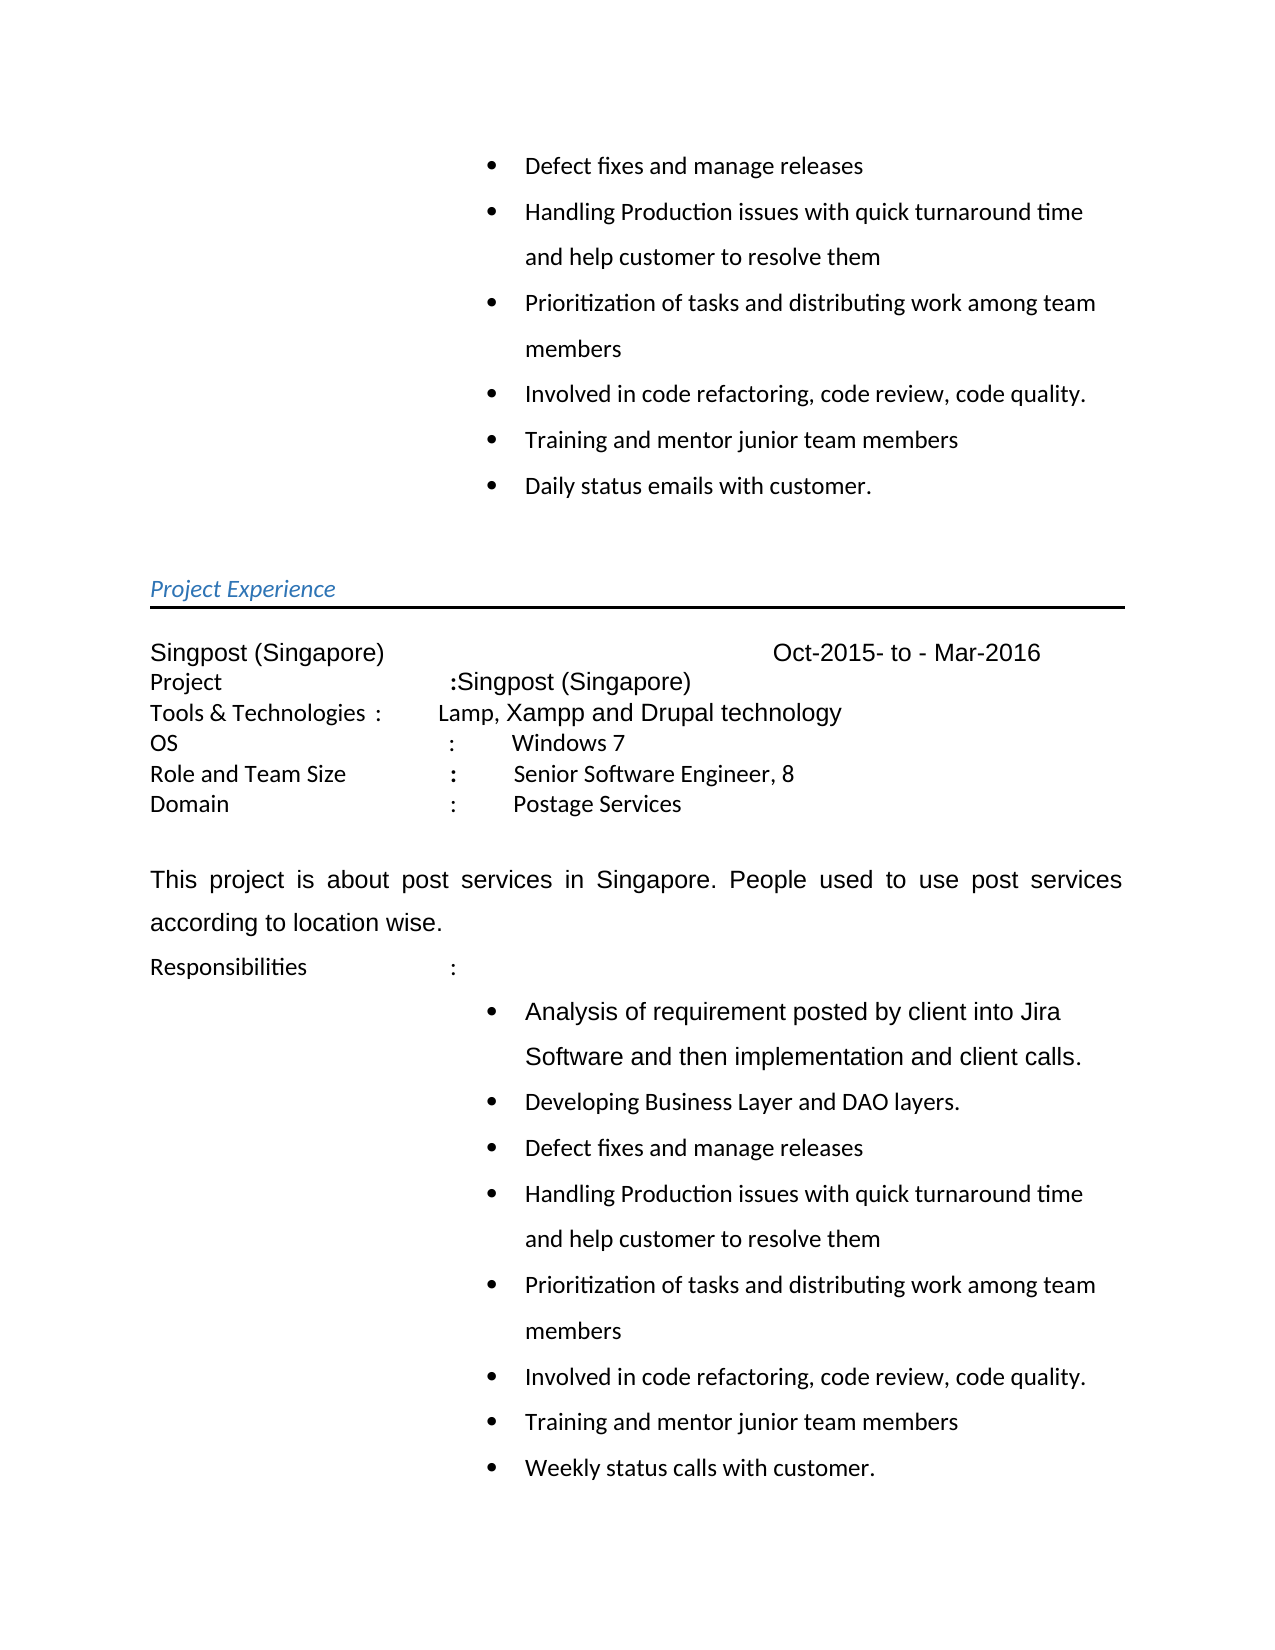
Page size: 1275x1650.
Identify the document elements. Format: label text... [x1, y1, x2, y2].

list Weekly status calls with customer. [487, 1452, 1125, 1483]
list Involved in code refactoring, code review, code quality. [487, 1361, 1125, 1391]
list Defect fixes and manage releases [487, 1132, 1125, 1163]
text Singpost (Singapore) Oct-2015- to - Mar-2016 [150, 637, 1125, 666]
text Role and Team Size : Senior Software Engineer, 8 [150, 758, 1125, 788]
text Tools & Technologies : Lamp, Xampp and Drupal technology [150, 697, 1125, 727]
list Prioritization of tasks and distributing work among team members [487, 1269, 1125, 1346]
text OS : Windows 7 [150, 727, 1125, 758]
list Handling Production issues with quick turnaround time and help customer to resolve them [487, 1178, 1125, 1254]
text Domain : Postage Services [150, 788, 1125, 819]
text Responsibilities : [150, 951, 1125, 981]
list Involved in code refactoring, code review, code quality. [487, 379, 1125, 409]
list Analysis of requirement posted by client into Jira Software and then implementation and client calls. [487, 997, 1125, 1071]
list Training and mentor junior team members [487, 424, 1125, 455]
list Handling Production issues with quick turnaround time and help customer to resolve them [487, 196, 1125, 272]
list Developing Business Layer and DAO layers. [487, 1086, 1125, 1117]
text This project is about post services in Singapore. People used to use post services according to location wise. [150, 864, 1125, 936]
list Training and mentor junior team members [487, 1406, 1125, 1437]
text Project :Singpost (Singapore) [150, 666, 1125, 697]
subtitle Project Experience [150, 573, 1125, 606]
list Defect fixes and manage releases [487, 150, 1125, 181]
list Daily status emails with customer. [487, 470, 1125, 501]
list Prioritization of tasks and distributing work among team members [487, 287, 1125, 363]
